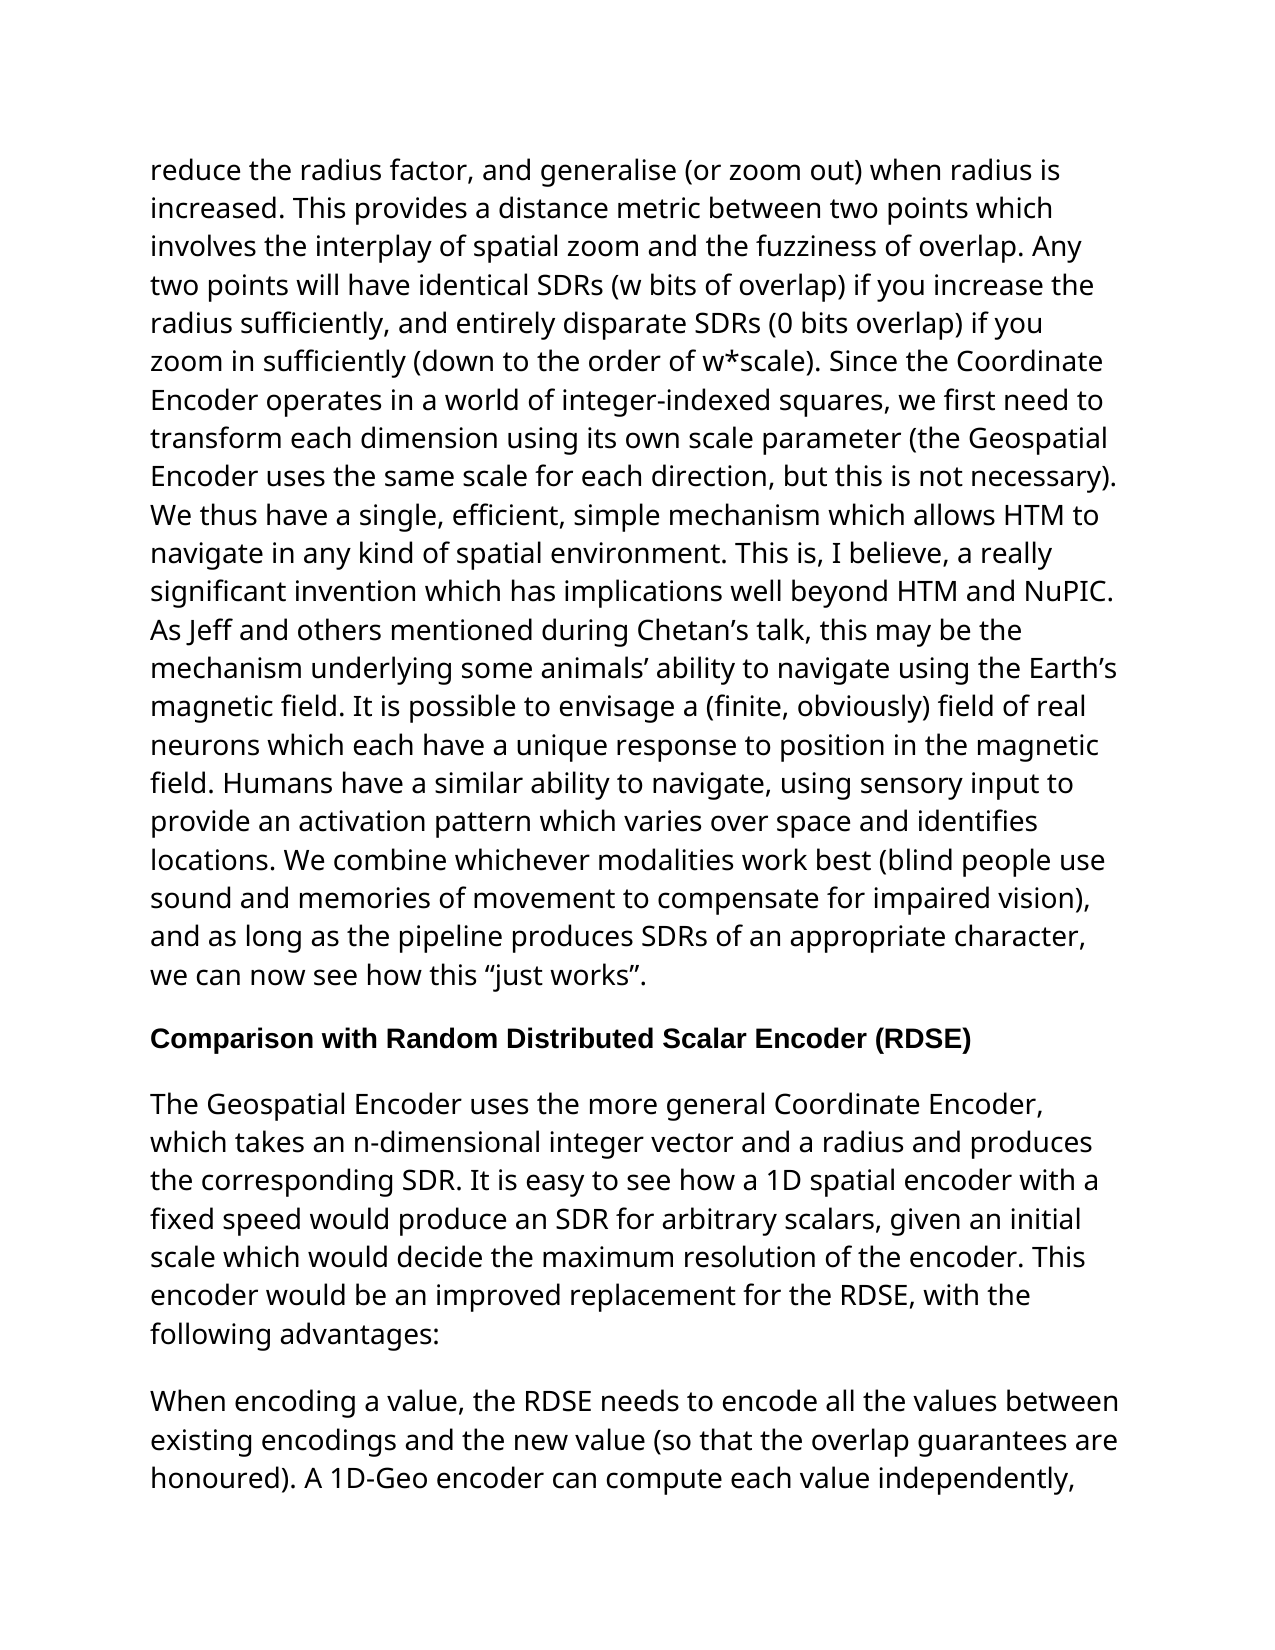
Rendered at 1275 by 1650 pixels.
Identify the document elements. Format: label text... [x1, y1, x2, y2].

text Comparison with Random Distributed Scalar Encoder (RDSE) [150, 1022, 1125, 1055]
text The Geospatial Encoder uses the more general Coordinate Encoder, which takes an n-dimensional integer vector and a radius and produces the corresponding SDR. It is easy to see how a 1D spatial encoder with a fixed speed would produce an SDR for arbitrary scalars, given an initial scale which would decide the maximum resolution of the encoder. This encoder would be an improved replacement for the RDSE, with the following advantages: [150, 1084, 1125, 1352]
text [150, 150, 1125, 993]
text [150, 1382, 1125, 1497]
